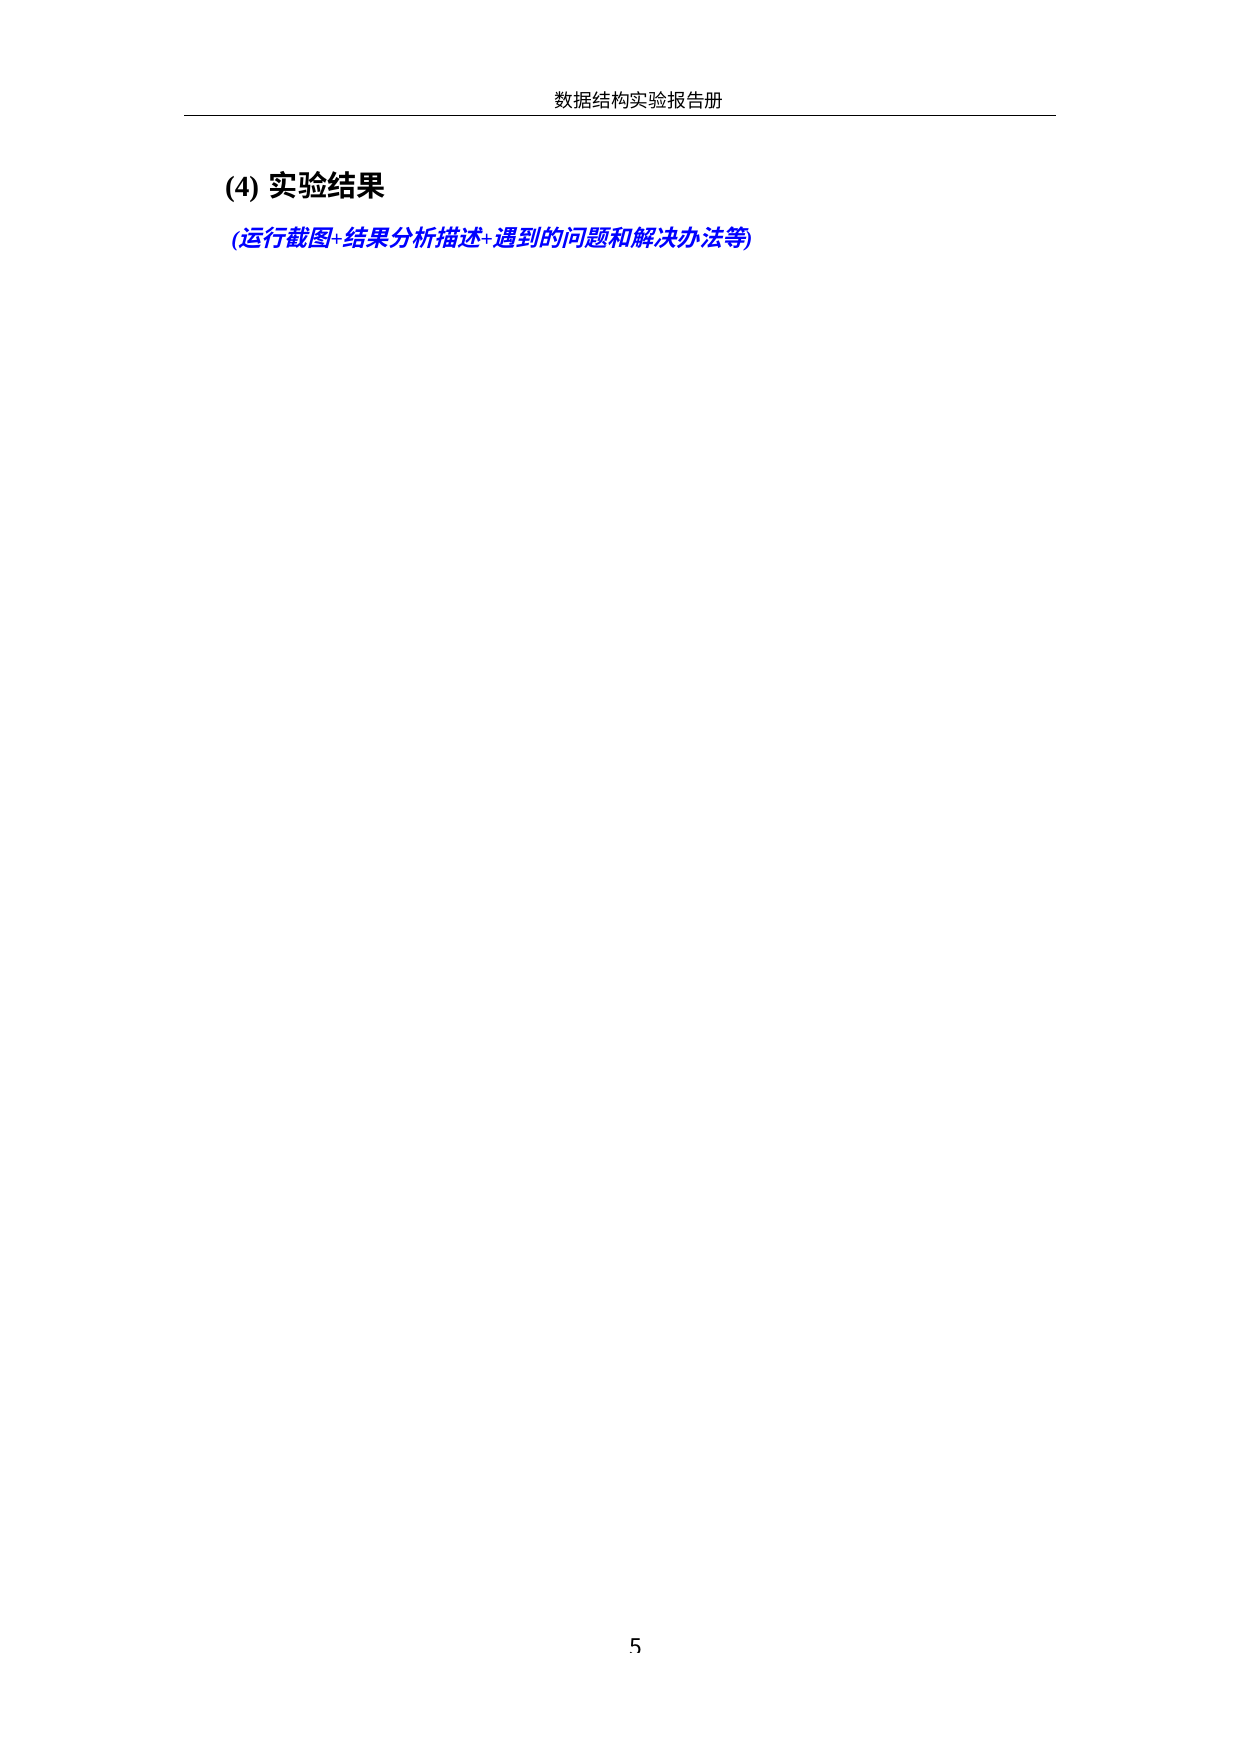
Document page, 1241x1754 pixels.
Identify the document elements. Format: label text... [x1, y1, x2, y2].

subtitle 实验结果 [225, 162, 1090, 204]
text (运行截图+结果分析描述+遇到的问题和解决办法等) [231, 219, 1090, 253]
